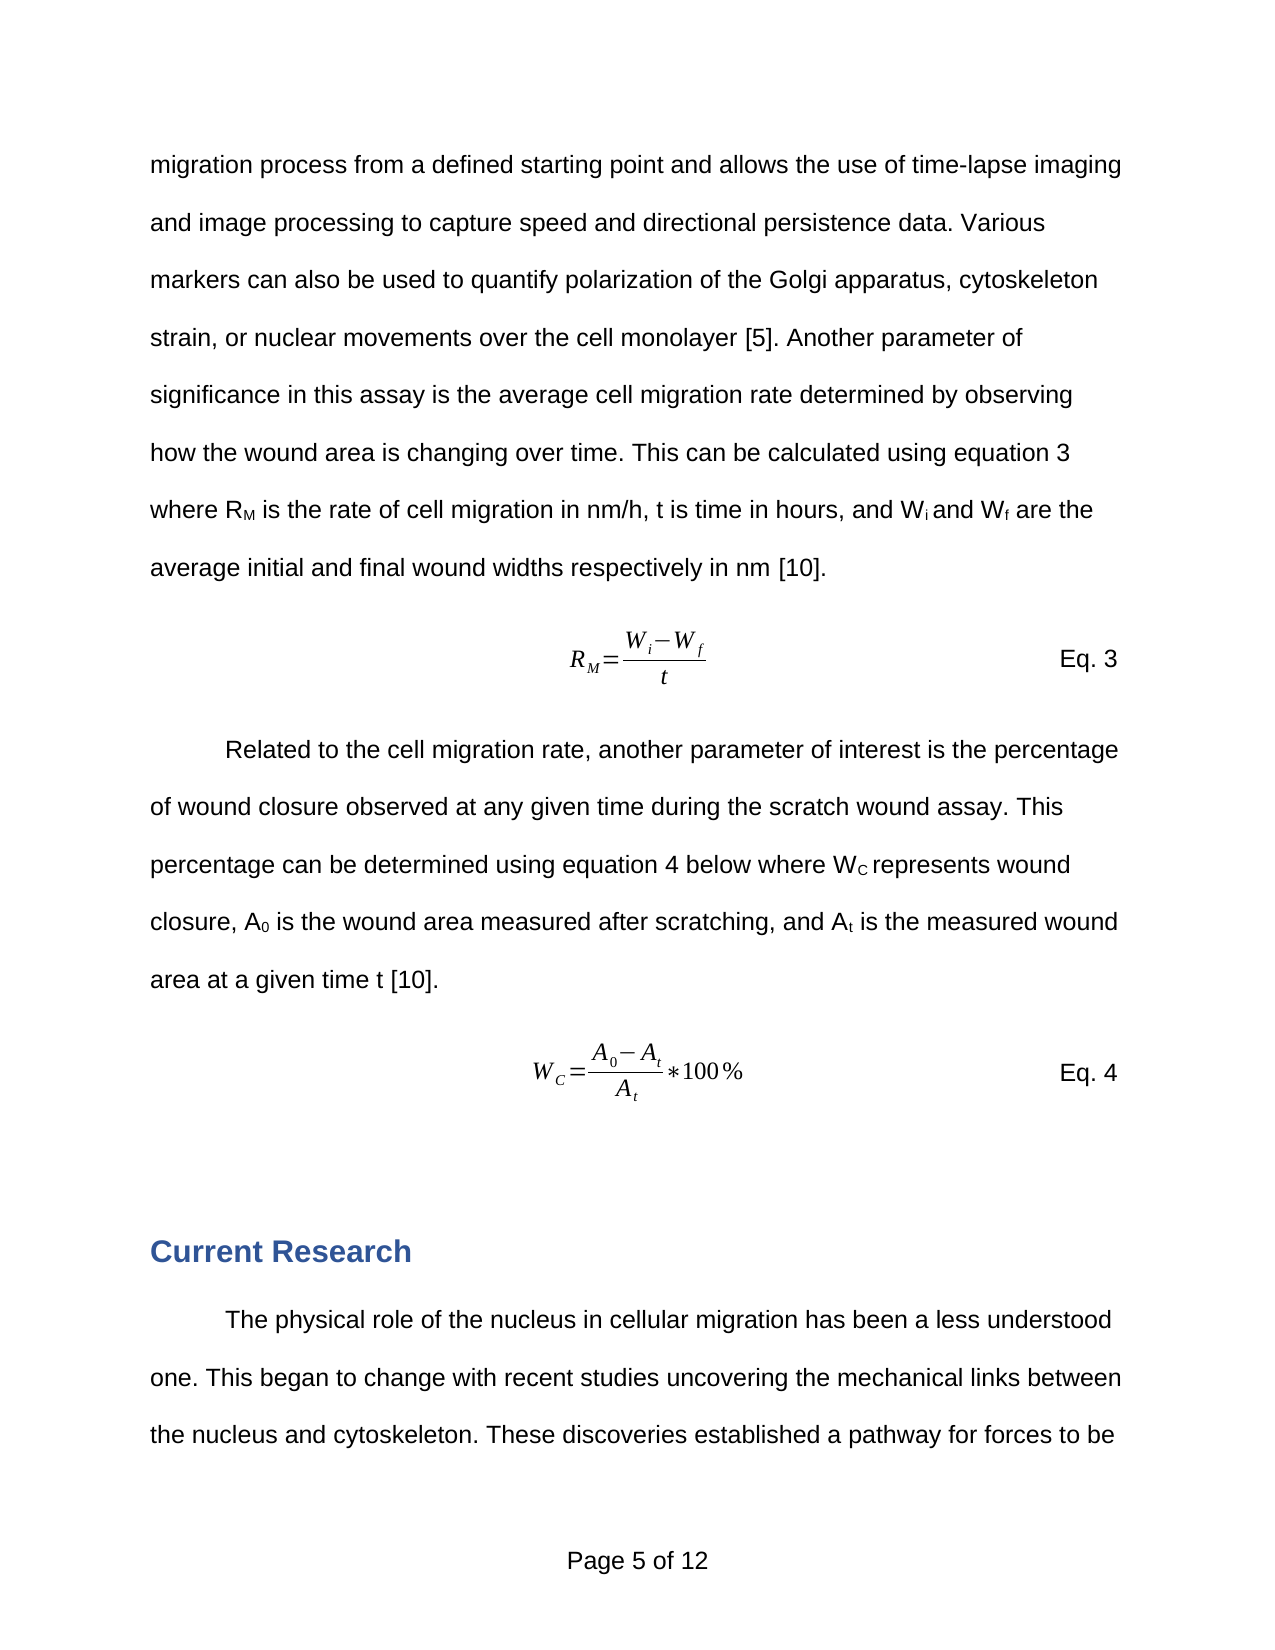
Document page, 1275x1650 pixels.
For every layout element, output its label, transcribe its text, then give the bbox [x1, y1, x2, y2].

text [150, 1305, 1125, 1449]
text Related to the cell migration rate, another parameter of interest is the percentage of wound closure observed at any given time during the scratch wound assay. This percentage can be determined using equation 4 below where WC represents wound closure, A0 is the wound area measured after scratching, and At is the measured wound area at a given time t [10]. [150, 735, 1125, 993]
text Eq. 4 [150, 1039, 1125, 1105]
text Eq. 3 [150, 627, 1125, 689]
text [150, 150, 1125, 581]
subtitle Current Research [150, 1233, 1125, 1269]
